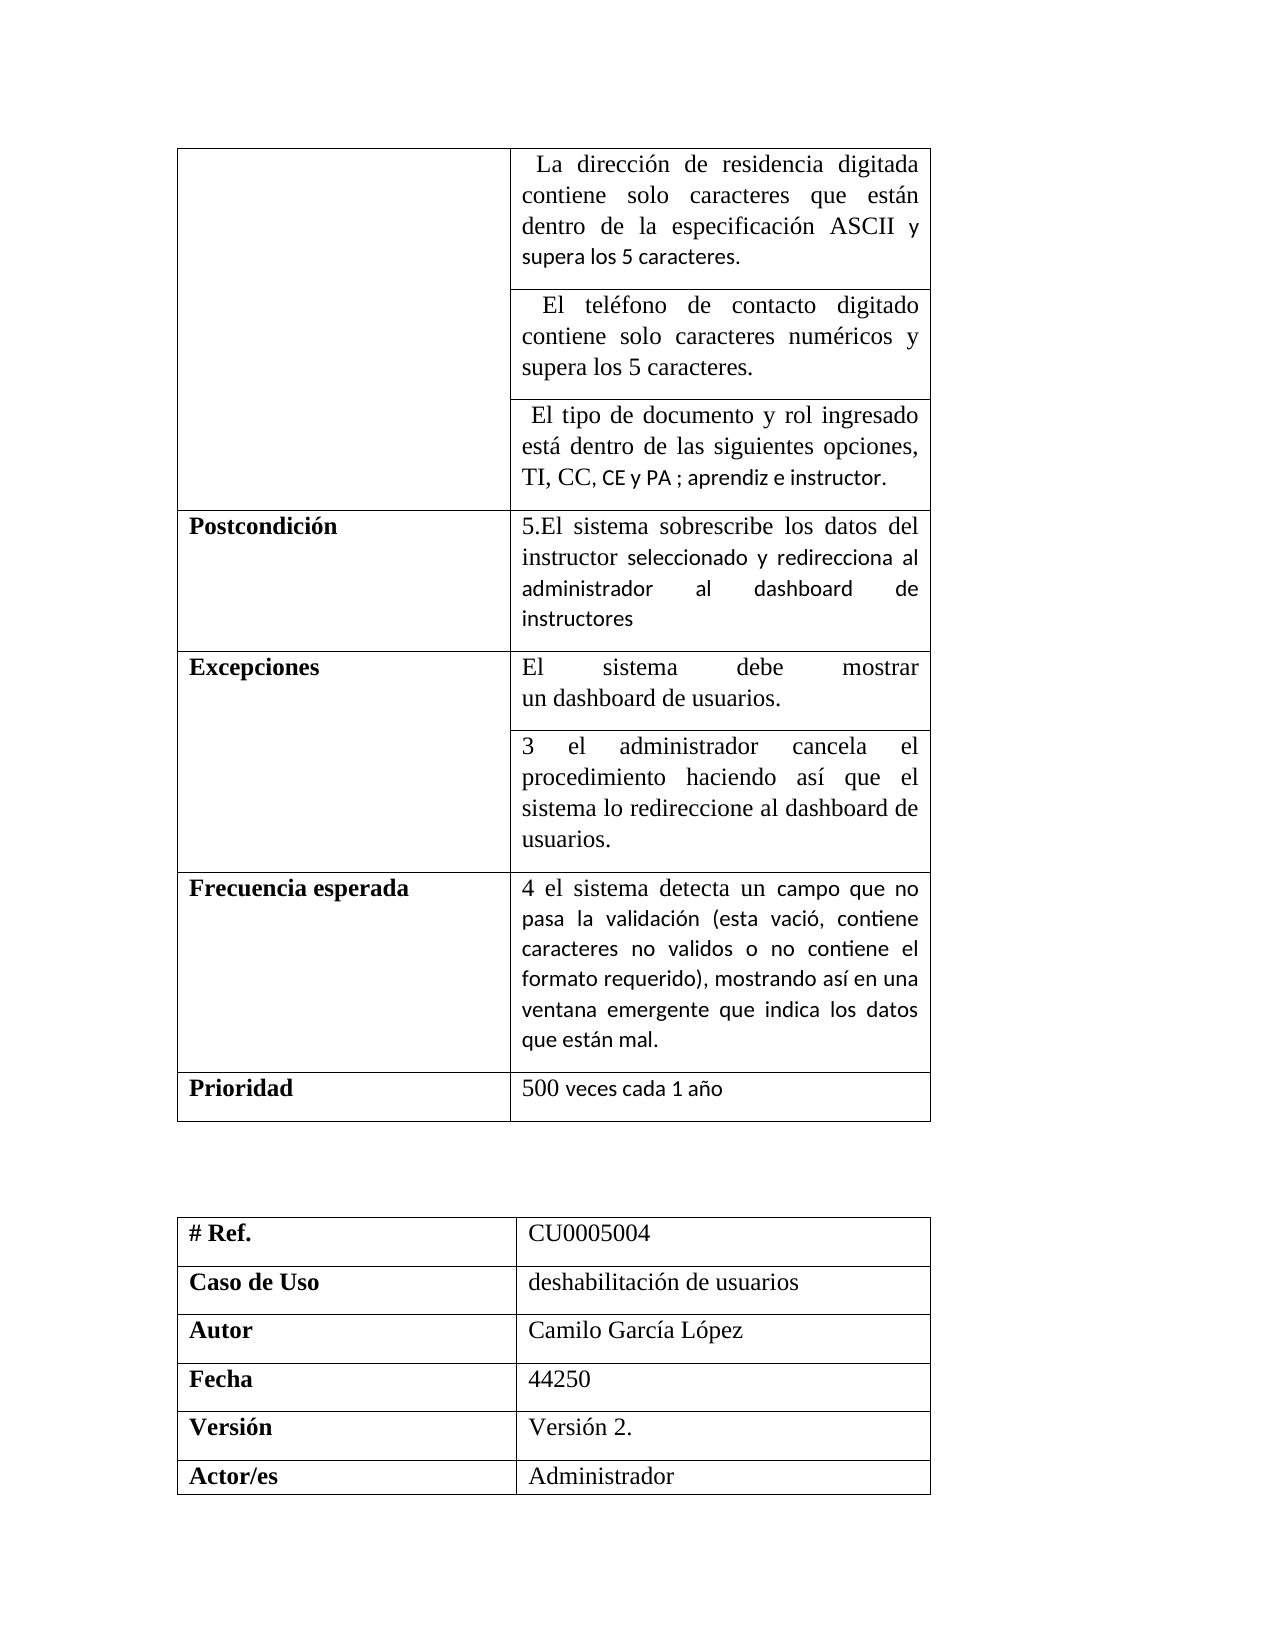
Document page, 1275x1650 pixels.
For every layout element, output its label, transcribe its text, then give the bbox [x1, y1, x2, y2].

table_cell Versión [178, 1412, 516, 1460]
table_cell 500 veces cada 1 año [511, 1073, 930, 1121]
table_cell Fecha [178, 1364, 516, 1411]
table_header CU0005004 [517, 1218, 930, 1266]
table_cell El tipo de documento y rol ingresado está dentro de las siguientes opciones, TI, CC, CE y PA ; aprendiz e instructor. [511, 400, 930, 510]
table_cell Camilo García López [517, 1315, 930, 1363]
table_cell 3 el administrador cancela el procedimiento haciendo así que el sistema lo redireccione al dashboard de usuarios. [511, 731, 930, 872]
table_cell La dirección de residencia digitada contiene solo caracteres que están dentro de la especificación ASCII y supera los 5 caracteres. [511, 149, 930, 289]
table_cell Frecuencia esperada [178, 873, 510, 1072]
table_cell 44250 [517, 1364, 930, 1411]
table_cell El sistema debe mostrar un dashboard de usuarios. [511, 652, 930, 730]
table_cell Postcondición [178, 511, 510, 651]
table_cell Caso de Uso [178, 1267, 516, 1314]
table_cell Versión 2. [517, 1412, 930, 1460]
table_cell 4 el sistema detecta un campo que no pasa la validación (esta vació, contiene caracteres no validos o no contiene el formato requerido), mostrando así en una ventana emergente que indica los datos que están mal. [511, 873, 930, 1072]
table_cell Prioridad [178, 1073, 510, 1121]
table_cell 5.El sistema sobrescribe los datos del instructor seleccionado y redirecciona al administrador al dashboard de instructores [511, 511, 930, 651]
table_cell Excepciones [178, 652, 510, 872]
table_cell El teléfono de contacto digitado contiene solo caracteres numéricos y supera los 5 caracteres. [511, 290, 930, 399]
table_header # Ref. [178, 1218, 516, 1266]
table_cell Actor/es [178, 1461, 516, 1494]
table_cell Autor [178, 1315, 516, 1363]
table_cell deshabilitación de usuarios [517, 1267, 930, 1314]
table_cell Administrador [517, 1461, 930, 1494]
